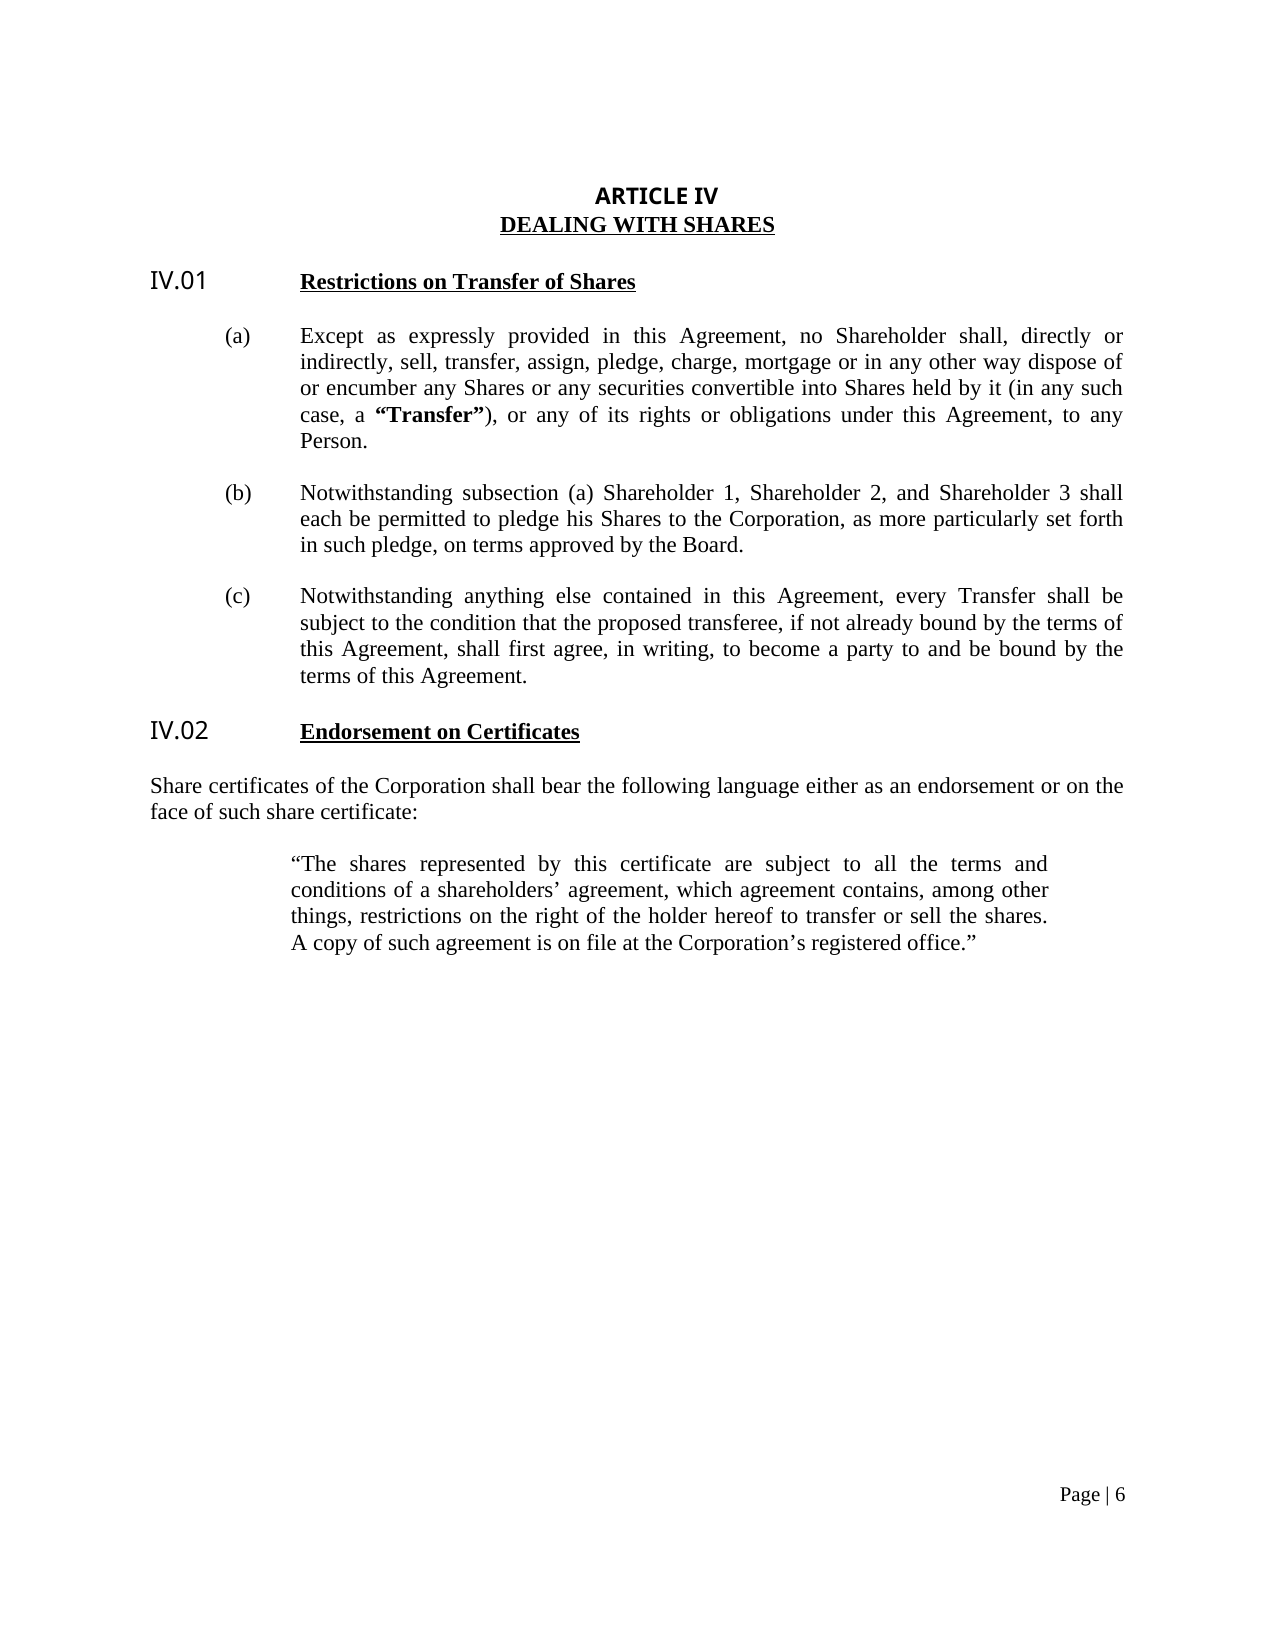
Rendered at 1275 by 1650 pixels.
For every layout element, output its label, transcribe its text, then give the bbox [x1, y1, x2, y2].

text “The shares represented by this certificate are subject to all the terms and conditions of a shareholders’ agreement, which agreement contains, among other things, restrictions on the right of the holder hereof to transfer or sell the shares. A copy of such agreement is on file at the Corporation’s registered office.” [291, 850, 1050, 955]
text Share certificates of the Corporation shall bear the following language either as an endorsement or on the face of such share certificate: [150, 772, 1125, 825]
subtitle Notwithstanding anything else contained in this Agreement, every Transfer shall be subject to the condition that the proposed transferee, if not already bound by the terms of this Agreement, shall first agree, in writing, to become a party to and be bound by the terms of this Agreement. [225, 583, 1125, 688]
subtitle DEALING WITH SHARES [150, 180, 1125, 238]
subtitle Endorsement on Certificates [150, 713, 1125, 747]
subtitle Except as expressly provided in this Agreement, no Shareholder shall, directly or indirectly, sell, transfer, assign, pledge, charge, mortgage or in any other way dispose of or encumber any Shares or any securities convertible into Shares held by it (in any such case, a “Transfer”), or any of its rights or obligations under this Agreement, to any Person. [225, 322, 1125, 453]
subtitle Restrictions on Transfer of Shares [150, 263, 1125, 297]
subtitle Notwithstanding subsection (a) Shareholder 1, Shareholder 2, and Shareholder 3 shall each be permitted to pledge his Shares to the Corporation, as more particularly set forth in such pledge, on terms approved by the Board. [225, 478, 1125, 558]
